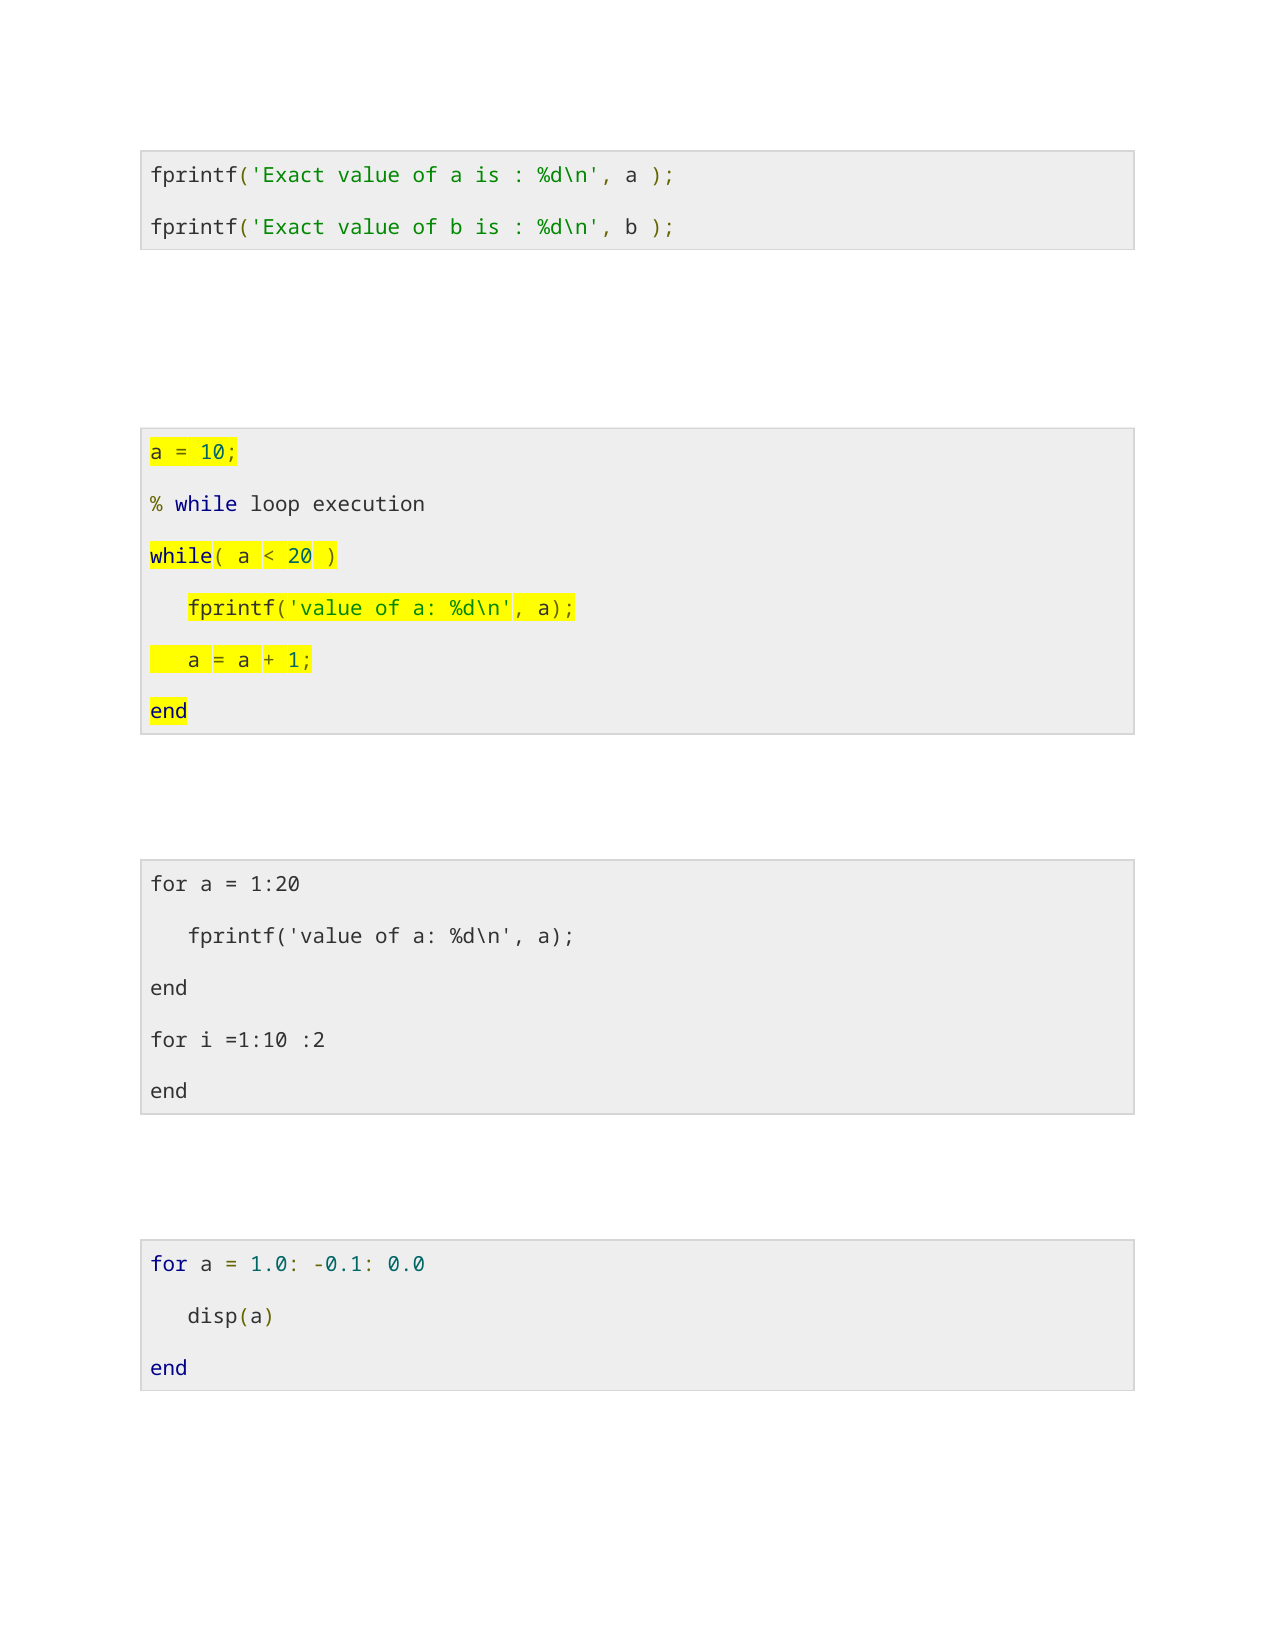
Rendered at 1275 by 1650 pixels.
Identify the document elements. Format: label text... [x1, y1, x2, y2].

text end [142, 963, 1133, 1001]
text while( a < 20 ) [142, 531, 1133, 569]
text fprintf('value of a: %d\n', a); [142, 911, 1133, 949]
text end [142, 687, 1133, 733]
text fprintf('Exact value of a is : %d\n', a ); [142, 152, 1133, 188]
text disp(a) [142, 1291, 1133, 1329]
text a = a + 1; [142, 635, 1133, 673]
text for i =1:10 :2 [142, 1015, 1133, 1053]
text % while loop execution [142, 479, 1133, 518]
text fprintf('value of a: %d\n', a); [142, 583, 1133, 621]
text fprintf('Exact value of b is : %d\n', b ); [142, 202, 1133, 249]
text for a = 1.0: -0.1: 0.0 [142, 1241, 1133, 1278]
text end [142, 1343, 1133, 1390]
text end [142, 1067, 1133, 1113]
text a = 10; [142, 429, 1133, 466]
text for a = 1:20 [142, 861, 1133, 898]
